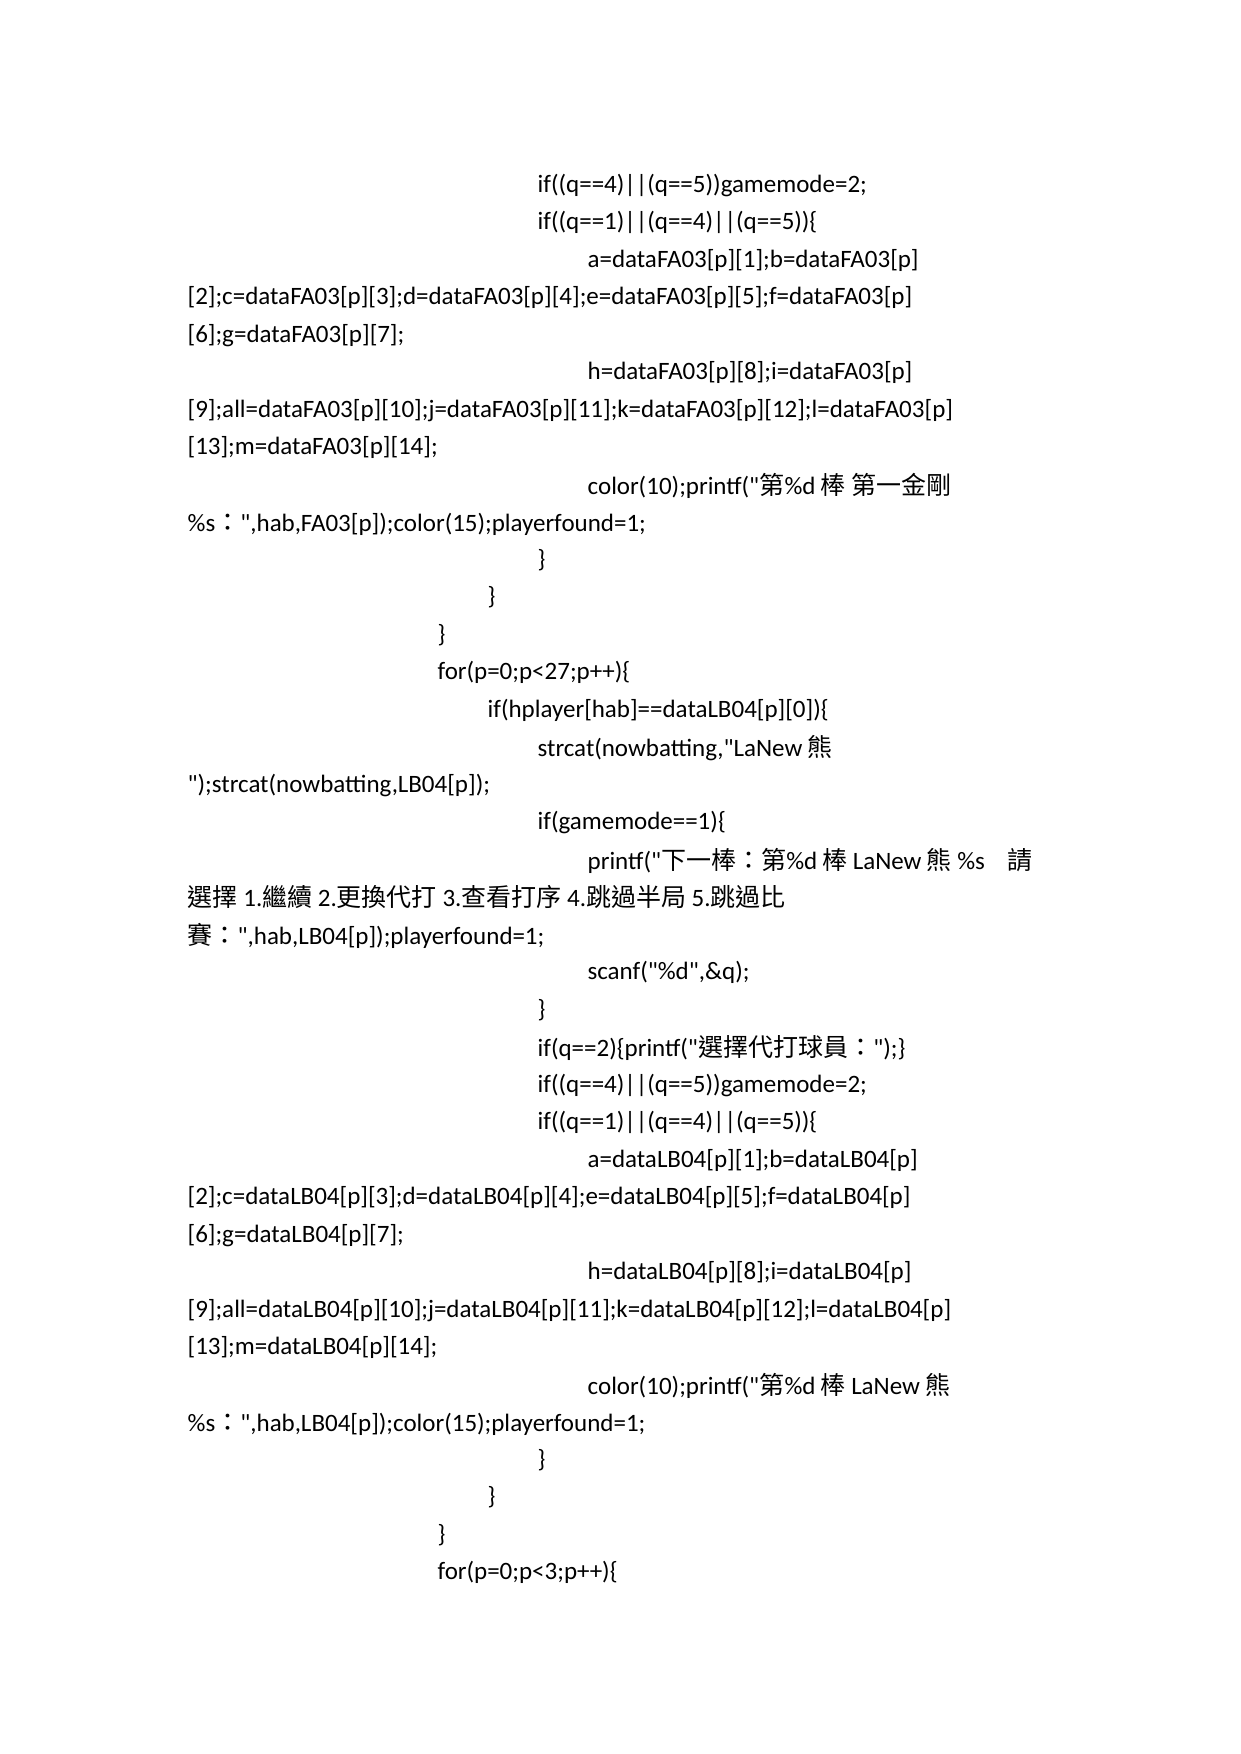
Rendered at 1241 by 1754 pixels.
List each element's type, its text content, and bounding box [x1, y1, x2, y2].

text if((q==1)||(q==4)||(q==5)){ [187, 202, 1053, 239]
text color(10);printf("第%d棒 第一金剛 %s：",hab,FA03[p]);color(15);playerfound=1; [187, 464, 1053, 539]
text if(hplayer[hab]==dataLB04[p][0]){ [187, 689, 1053, 727]
text h=dataFA03[p][8];i=dataFA03[p][9];all=dataFA03[p][10];j=dataFA03[p][11];k=dataFA03[p][12];l=dataFA03[p][13];m=dataFA03[p][14]; [187, 352, 1053, 464]
text } [187, 1514, 1053, 1552]
text } [187, 989, 1053, 1027]
text if(q==2){printf("選擇代打球員：");} [187, 1027, 1053, 1064]
text color(10);printf("第%d棒 LaNew熊 %s：",hab,LB04[p]);color(15);playerfound=1; [187, 1364, 1053, 1439]
text } [187, 539, 1053, 577]
text } [187, 1439, 1053, 1477]
text if((q==4)||(q==5))gamemode=2; [187, 1064, 1053, 1102]
text } [187, 614, 1053, 652]
text if((q==4)||(q==5))gamemode=2; [187, 164, 1053, 202]
text } [187, 1477, 1053, 1514]
text for(p=0;p<27;p++){ [187, 652, 1053, 689]
text scanf("%d",&q); [187, 952, 1053, 989]
text printf("下一棒：第%d棒 LaNew熊 %s 請選擇 1.繼續 2.更換代打 3.查看打序 4.跳過半局 5.跳過比賽：",hab,LB04[p]);playerfound=1; [187, 839, 1053, 952]
text a=dataFA03[p][1];b=dataFA03[p][2];c=dataFA03[p][3];d=dataFA03[p][4];e=dataFA03[p][5];f=dataFA03[p][6];g=dataFA03[p][7]; [187, 239, 1053, 352]
text strcat(nowbatting,"LaNew熊 ");strcat(nowbatting,LB04[p]); [187, 727, 1053, 802]
text for(p=0;p<3;p++){ [187, 1552, 1053, 1589]
text if((q==1)||(q==4)||(q==5)){ [187, 1102, 1053, 1139]
text h=dataLB04[p][8];i=dataLB04[p][9];all=dataLB04[p][10];j=dataLB04[p][11];k=dataLB04[p][12];l=dataLB04[p][13];m=dataLB04[p][14]; [187, 1252, 1053, 1364]
text a=dataLB04[p][1];b=dataLB04[p][2];c=dataLB04[p][3];d=dataLB04[p][4];e=dataLB04[p][5];f=dataLB04[p][6];g=dataLB04[p][7]; [187, 1139, 1053, 1252]
text } [187, 577, 1053, 614]
text if(gamemode==1){ [187, 802, 1053, 839]
